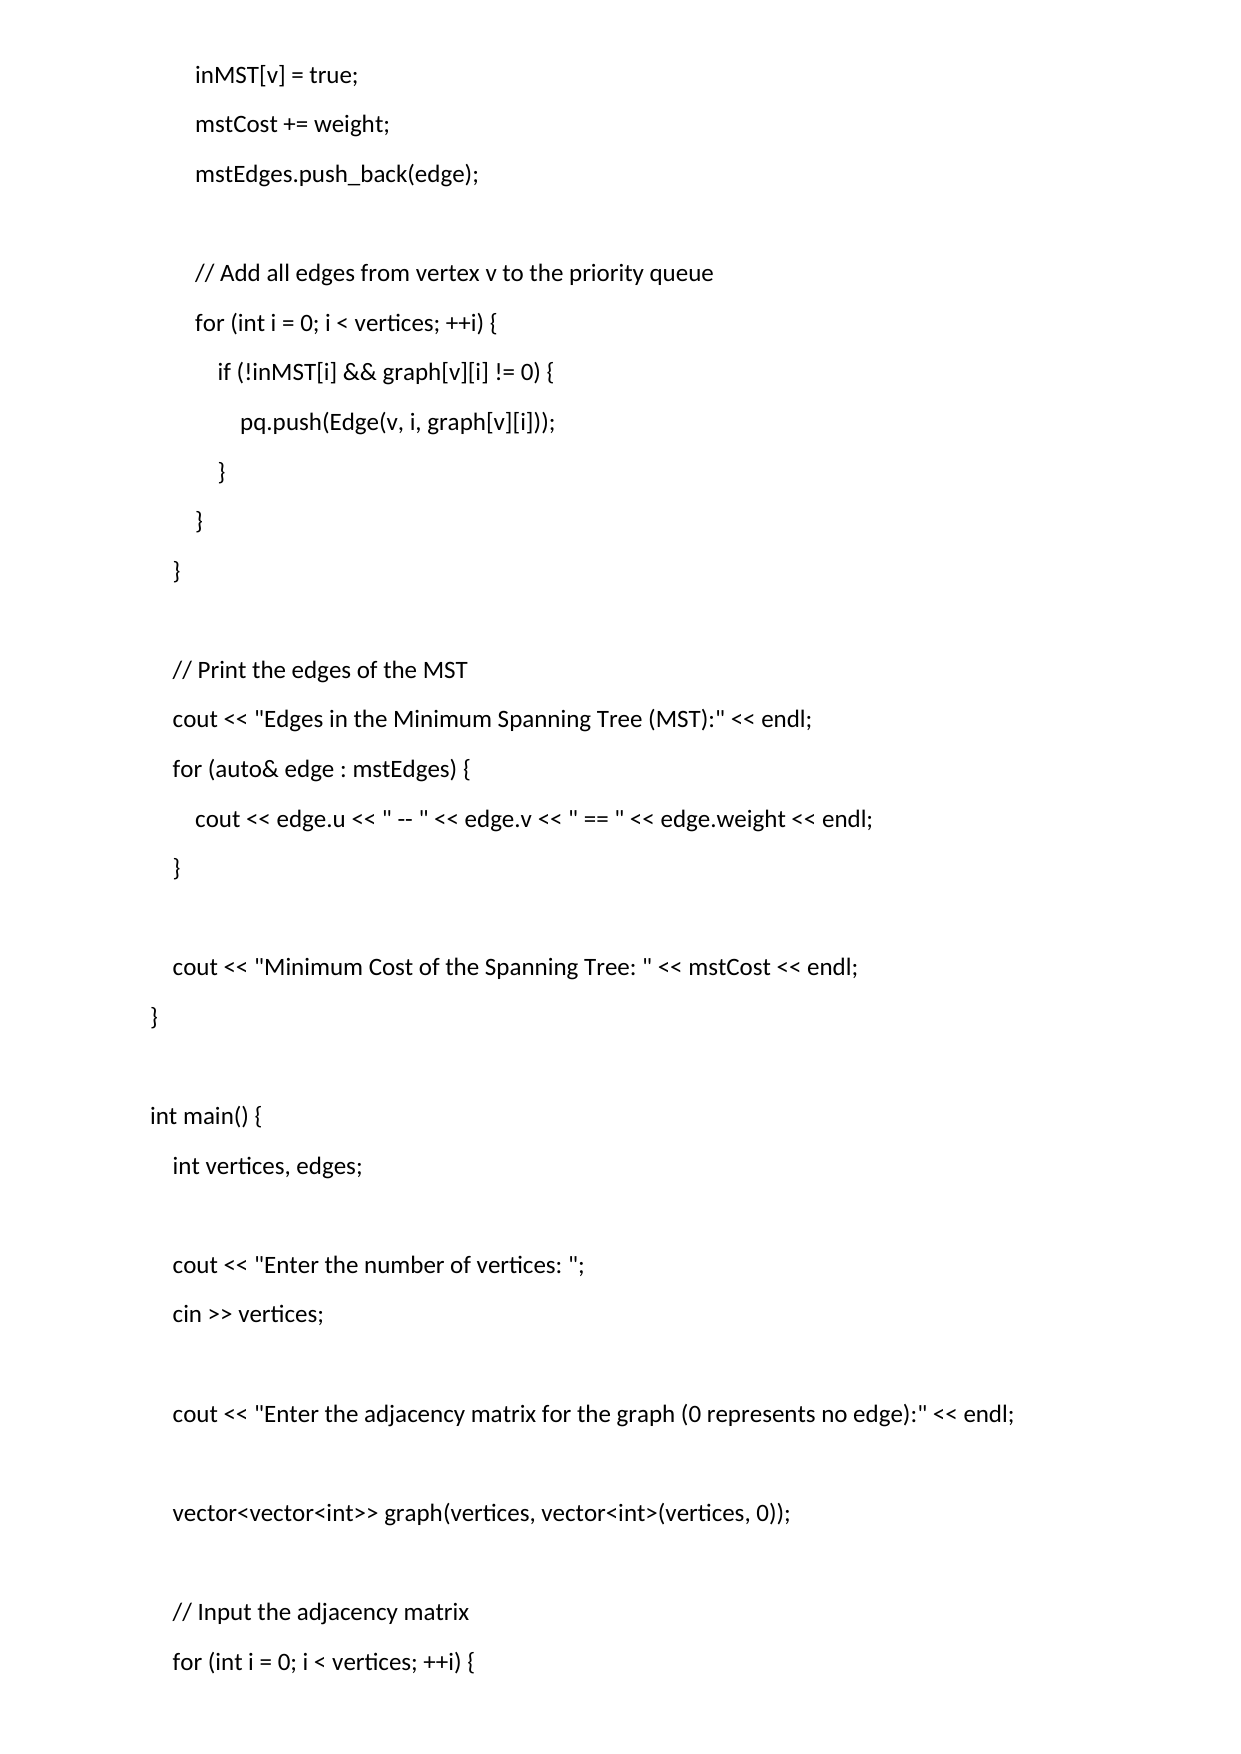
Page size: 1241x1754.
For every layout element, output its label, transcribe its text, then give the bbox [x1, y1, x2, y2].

text // Input the adjacency matrix [150, 1596, 1090, 1627]
text } [150, 1001, 1090, 1032]
text for (int i = 0; i < vertices; ++i) { [150, 307, 1090, 337]
text pq.push(Edge(v, i, graph[v][i])); [150, 406, 1090, 437]
text if (!inMST[i] && graph[v][i] != 0) { [150, 357, 1090, 387]
text cout << "Enter the adjacency matrix for the graph (0 represents no edge):" << endl; [150, 1398, 1090, 1428]
text } [150, 456, 1090, 486]
text cout << "Minimum Cost of the Spanning Tree: " << mstCost << endl; [150, 952, 1090, 982]
text cout << "Edges in the Minimum Spanning Tree (MST):" << endl; [150, 704, 1090, 734]
text inMST[v] = true; [150, 59, 1090, 89]
text cout << "Enter the number of vertices: "; [150, 1249, 1090, 1279]
text cout << edge.u << " -- " << edge.v << " == " << edge.weight << endl; [150, 803, 1090, 833]
text vector<vector<int>> graph(vertices, vector<int>(vertices, 0)); [150, 1497, 1090, 1527]
text int main() { [150, 1100, 1090, 1131]
text // Add all edges from vertex v to the priority queue [150, 257, 1090, 288]
text } [150, 505, 1090, 536]
text mstCost += weight; [150, 109, 1090, 139]
text } [150, 852, 1090, 883]
text // Print the edges of the MST [150, 654, 1090, 684]
text int vertices, edges; [150, 1150, 1090, 1180]
text } [150, 555, 1090, 585]
text mstEdges.push_back(edge); [150, 158, 1090, 189]
text for (auto& edge : mstEdges) { [150, 753, 1090, 784]
text for (int i = 0; i < vertices; ++i) { [150, 1646, 1090, 1676]
text cin >> vertices; [150, 1299, 1090, 1329]
